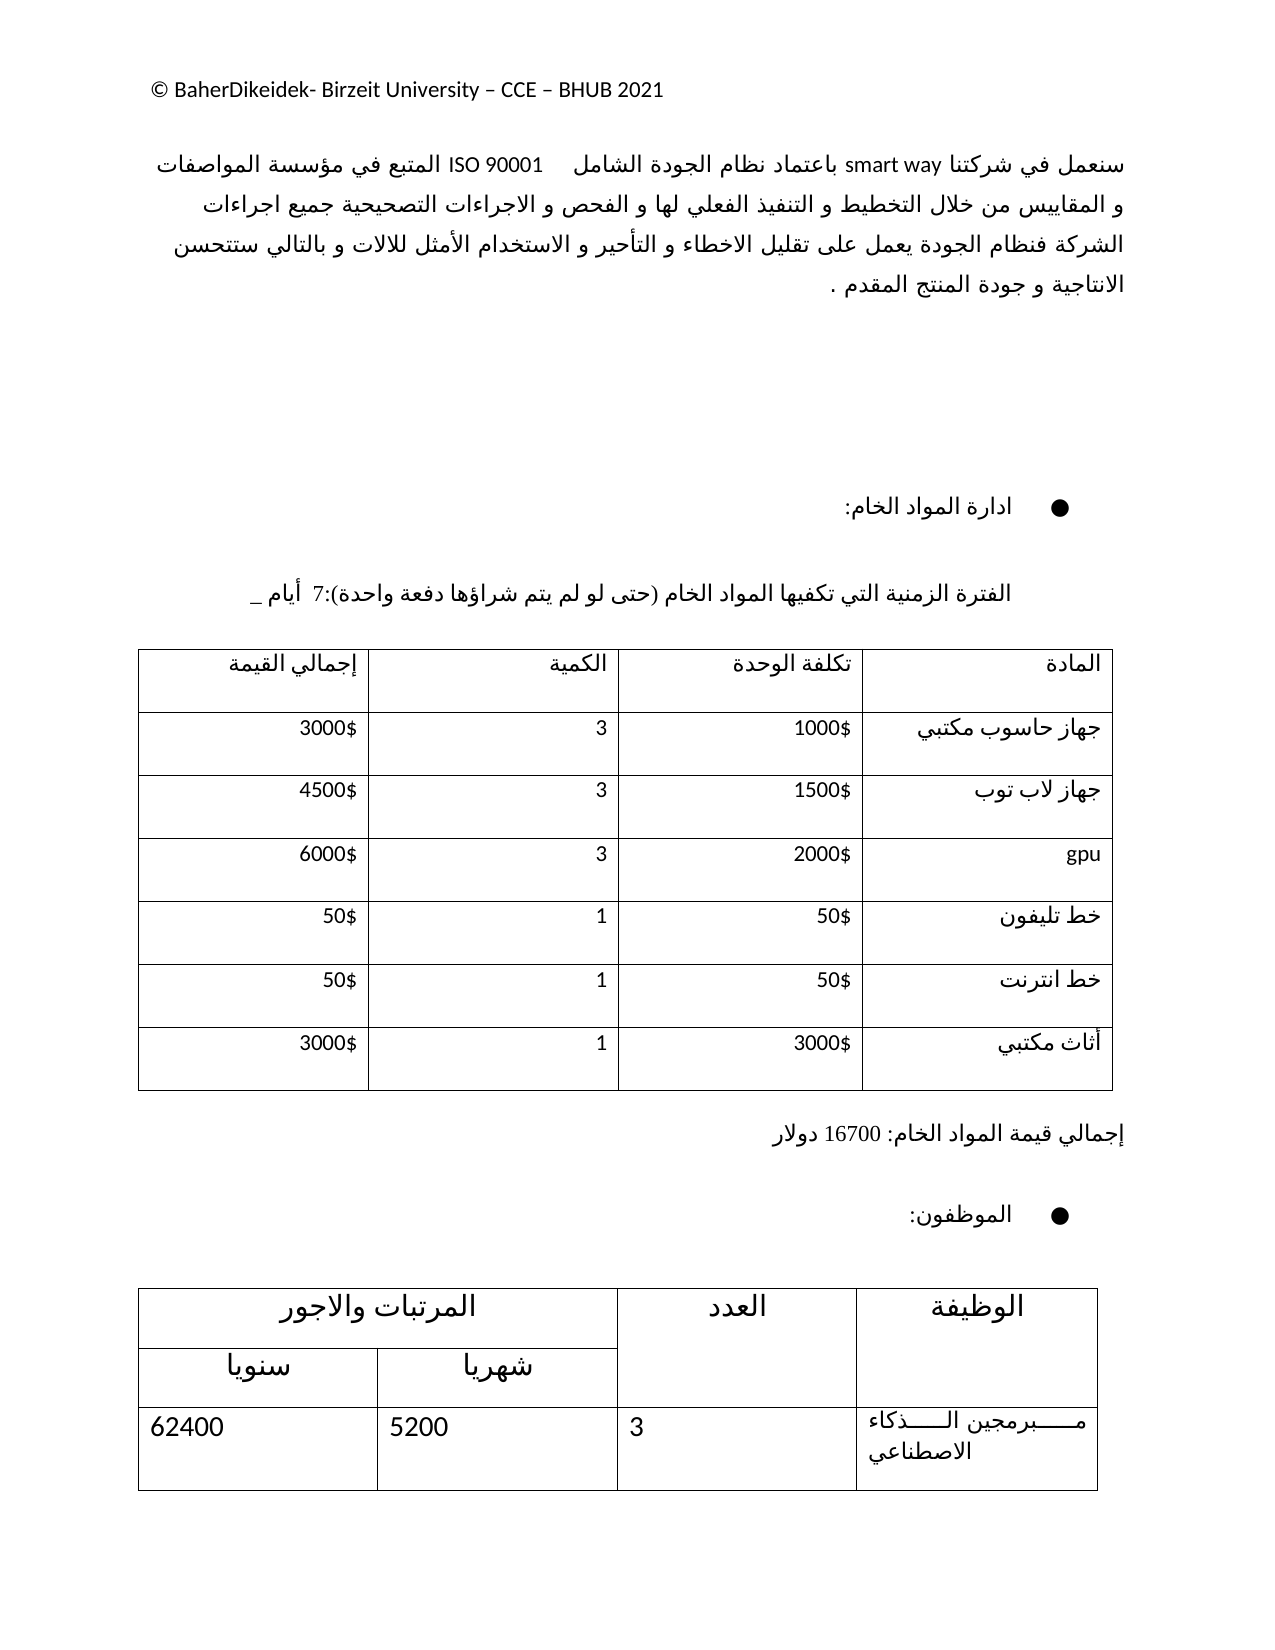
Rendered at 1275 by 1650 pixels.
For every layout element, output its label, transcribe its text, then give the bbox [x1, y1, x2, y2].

table_header الكمية [369, 650, 618, 712]
table_cell 3000$ [139, 1028, 368, 1090]
table_cell gpu [863, 839, 1112, 901]
table_header العدد [618, 1289, 856, 1407]
table_cell 3000$ [619, 1028, 862, 1090]
table_cell 50$ [139, 902, 368, 964]
table_header الوظيفة [857, 1289, 1097, 1407]
table_cell 2000$ [619, 839, 862, 901]
list ادارة المواد الخام: [150, 480, 1050, 527]
text الفترة الزمنية التي تكفيها المواد الخام (حتى لو لم يتم شراؤها دفعة واحدة):7 أيام _ [150, 580, 1012, 606]
table_header تكلفة الوحدة [619, 650, 862, 712]
table_cell 50$ [619, 902, 862, 964]
table_cell 1 [369, 1028, 618, 1090]
text إجمالي قيمة المواد الخام: 16700 دولار [150, 1120, 1125, 1146]
table_cell 50$ [619, 965, 862, 1027]
table_cell سنويا [139, 1349, 377, 1407]
table_cell 6000$ [139, 839, 368, 901]
table_cell خط تليفون [863, 902, 1112, 964]
table_cell 1500$ [619, 776, 862, 838]
table_cell خط انترنت [863, 965, 1112, 1027]
table_header المادة [863, 650, 1112, 712]
table_cell 3 [618, 1408, 856, 1490]
table_cell 1 [369, 965, 618, 1027]
table_header إجمالي القيمة [139, 650, 368, 712]
table_cell 50$ [139, 965, 368, 1027]
table_cell 5200 [378, 1408, 617, 1490]
table_cell جهاز لاب توب [863, 776, 1112, 838]
list الموظفون: [150, 1188, 1050, 1236]
table_cell 1 [369, 902, 618, 964]
table_cell 3 [369, 713, 618, 774]
table_cell 4500$ [139, 776, 368, 838]
table_cell مبرمجين الذكاء الاصطناعي [857, 1408, 1097, 1490]
text سنعمل في شركتنا smart way باعتماد نظام الجودة الشامل ISO 90001 المتبع في مؤسسة المواصفات و المقاييس من خلال التخطيط و التنفيذ الفعلي لها و الفحص و الاجراءات التصحيحية جميع اجراءات الشركة فنظام الجودة يعمل على تقليل الاخطاء و التأحير و الاستخدام الأمثل للالات و بالتالي ستتحسن الانتاجية و جودة المنتج المقدم . [150, 150, 1125, 298]
table_cell 3000$ [139, 713, 368, 774]
table_cell شهريا [378, 1349, 617, 1407]
table_header المرتبات والاجور [139, 1289, 617, 1347]
table_cell أثاث مكتبي [863, 1028, 1112, 1090]
table_cell 62400 [139, 1408, 377, 1490]
table_cell 3 [369, 839, 618, 901]
table_cell جهاز حاسوب مكتبي [863, 713, 1112, 774]
table_cell 1000$ [619, 713, 862, 774]
table_cell 3 [369, 776, 618, 838]
